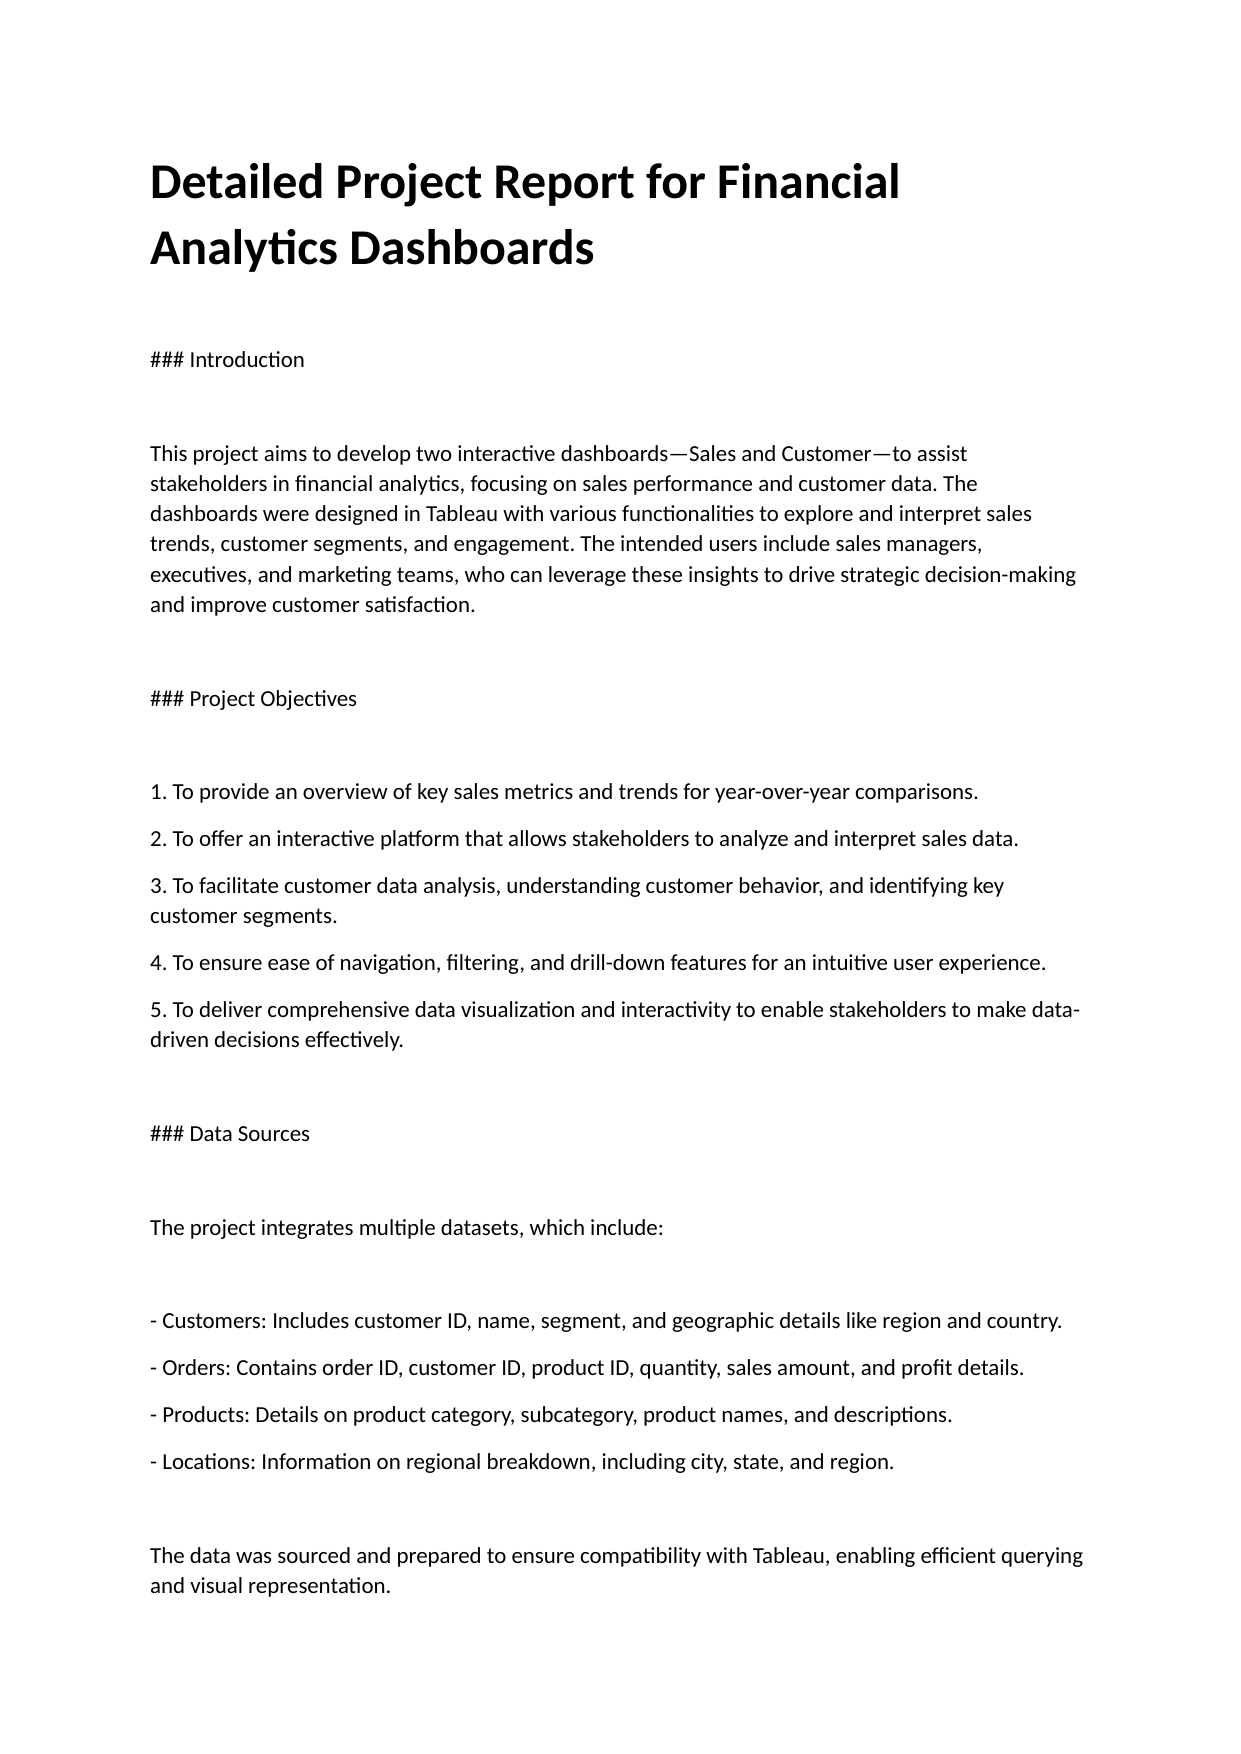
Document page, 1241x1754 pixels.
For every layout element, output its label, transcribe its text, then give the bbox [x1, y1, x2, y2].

text - Customers: Includes customer ID, name, segment, and geographic details like region and country. [150, 1307, 1090, 1335]
text ### Data Sources [150, 1119, 1090, 1147]
text 3. To facilitate customer data analysis, understanding customer behavior, and identifying key customer segments. [150, 871, 1090, 929]
text ### Introduction [150, 345, 1090, 373]
text 1. To provide an overview of key sales metrics and trends for year-over-year comparisons. [150, 777, 1090, 806]
text This project aims to develop two interactive dashboards—Sales and Customer—to assist stakeholders in financial analytics, focusing on sales performance and customer data. The dashboards were designed in Tableau with various functionalities to explore and interpret sales trends, customer segments, and engagement. The intended users include sales managers, executives, and marketing teams, who can leverage these insights to drive strategic decision-making and improve customer satisfaction. [150, 439, 1090, 618]
text The data was sourced and prepared to ensure compatibility with Tableau, enabling efficient querying and visual representation. [150, 1541, 1090, 1599]
text 4. To ensure ease of navigation, filtering, and drill-down features for an intuitive user experience. [150, 948, 1090, 976]
text - Orders: Contains order ID, customer ID, product ID, quantity, sales amount, and profit details. [150, 1353, 1090, 1382]
text 2. To offer an interactive platform that allows stakeholders to analyze and interpret sales data. [150, 824, 1090, 852]
text The project integrates multiple datasets, which include: [150, 1213, 1090, 1241]
text Detailed Project Report for Financial Analytics Dashboards [150, 150, 1090, 277]
text 5. To deliver comprehensive data visualization and interactivity to enable stakeholders to make data-driven decisions effectively. [150, 995, 1090, 1053]
text - Locations: Information on regional breakdown, including city, state, and region. [150, 1447, 1090, 1475]
text - Products: Details on product category, subcategory, product names, and descriptions. [150, 1400, 1090, 1428]
text ### Project Objectives [150, 684, 1090, 712]
